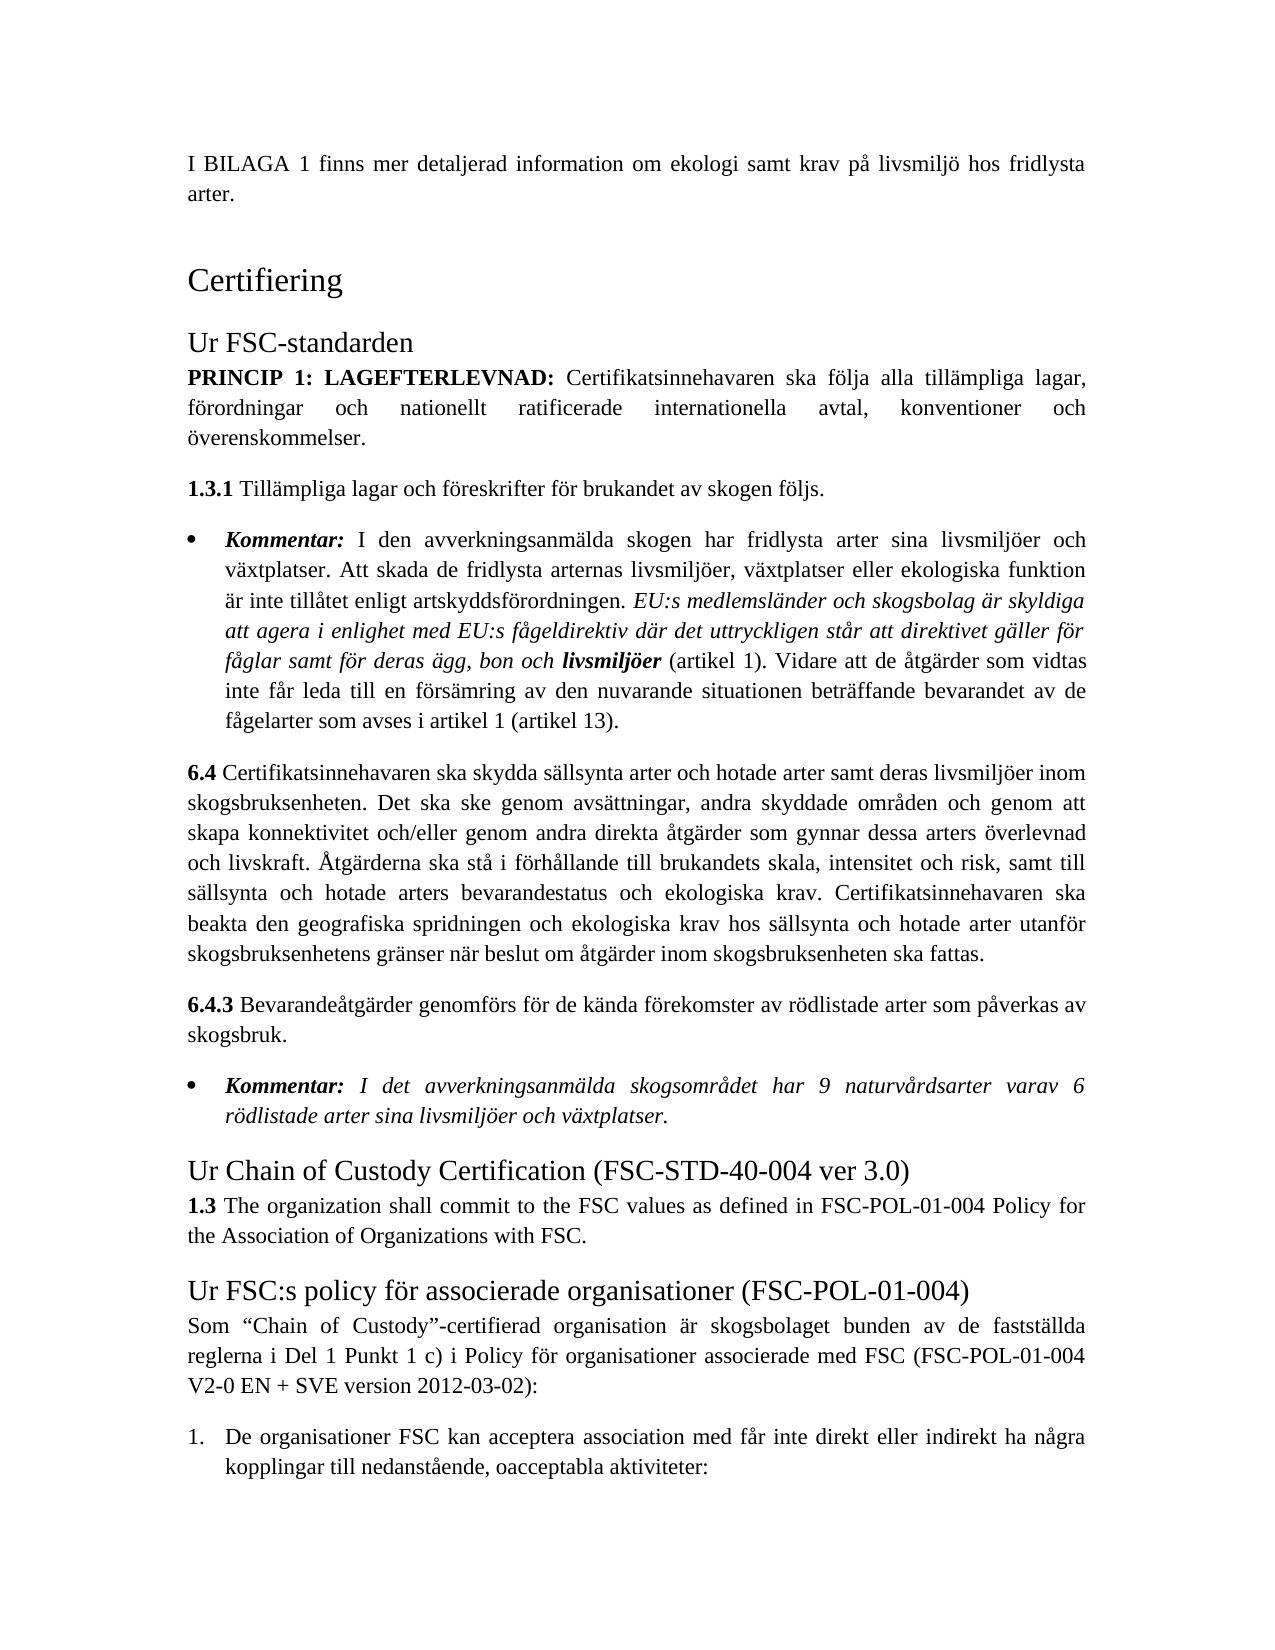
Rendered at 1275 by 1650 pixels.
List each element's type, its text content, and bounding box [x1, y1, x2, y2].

list De organisationer FSC kan acceptera association med får inte direkt eller indirekt ha några kopplingar till nedanstående, oacceptabla aktiviteter: [187, 1423, 1087, 1480]
subtitle Ur Chain of Custody Certification (FSC-STD-40-004 ver 3.0) [187, 1153, 1087, 1187]
list Kommentar: I den avverkningsanmälda skogen har fridlysta arter sina livsmiljöer och växtplatser. Att skada de fridlysta arternas livsmiljöer, växtplatser eller ekologiska funktion är inte tillåtet enligt artskyddsförordningen. EU:s medlemsländer och skogsbolag är skyldiga att agera i enlighet med EU:s fågeldirektiv där det uttryckligen står att direktivet gäller för fåglar samt för deras ägg, bon och livsmiljöer (artikel 1). Vidare att de åtgärder som vidtas inte får leda till en försämring av den nuvarande situationen beträffande bevarandet av de fågelarter som avses i artikel 1 (artikel 13). [187, 526, 1087, 734]
subtitle Certifiering [187, 260, 1087, 299]
text 1.3.1 Tillämpliga lagar och föreskrifter för brukandet av skogen följs. [187, 475, 1087, 502]
list Kommentar: I det avverkningsanmälda skogsområdet har 9 naturvårdsarter varav 6 rödlistade arter sina livsmiljöer och växtplatser. [187, 1072, 1087, 1129]
subtitle Ur FSC-standarden [187, 325, 1087, 359]
text 1.3 The organization shall commit to the FSC values as defined in FSC-POL-01-004 Policy for the Association of Organizations with FSC. [187, 1192, 1087, 1248]
text I BILAGA 1 finns mer detaljerad information om ekologi samt krav på livsmiljö hos fridlysta arter. [187, 150, 1087, 207]
text Som “Chain of Custody”-certifierad organisation är skogsbolaget bunden av de fastställda reglerna i Del 1 Punkt 1 c) i Policy för organisationer associerade med FSC (FSC-POL-01-004 V2-0 EN + SVE version 2012-03-02): [187, 1312, 1087, 1398]
subtitle Ur FSC:s policy för associerade organisationer (FSC-POL-01-004) [187, 1273, 1087, 1307]
text 6.4.3 Bevarandeåtgärder genomförs för de kända förekomster av rödlistade arter som påverkas av skogsbruk. [187, 991, 1087, 1047]
text PRINCIP 1: LAGEFTERLEVNAD: Certifikatsinnehavaren ska följa alla tillämpliga lagar, förordningar och nationellt ratificerade internationella avtal, konventioner och överenskommelser. [187, 364, 1087, 451]
text 6.4 Certifikatsinnehavaren ska skydda sällsynta arter och hotade arter samt deras livsmiljöer inom skogsbruksenheten. Det ska ske genom avsättningar, andra skyddade områden och genom att skapa konnektivitet och/eller genom andra direkta åtgärder som gynnar dessa arters överlevnad och livskraft. Åtgärderna ska stå i förhållande till brukandets skala, intensitet och risk, samt till sällsynta och hotade arters bevarandestatus och ekologiska krav. Certifikatsinnehavaren ska beakta den geografiska spridningen och ekologiska krav hos sällsynta och hotade arter utanför skogsbruksenhetens gränser när beslut om åtgärder inom skogsbruksenheten ska fattas. [187, 759, 1087, 966]
